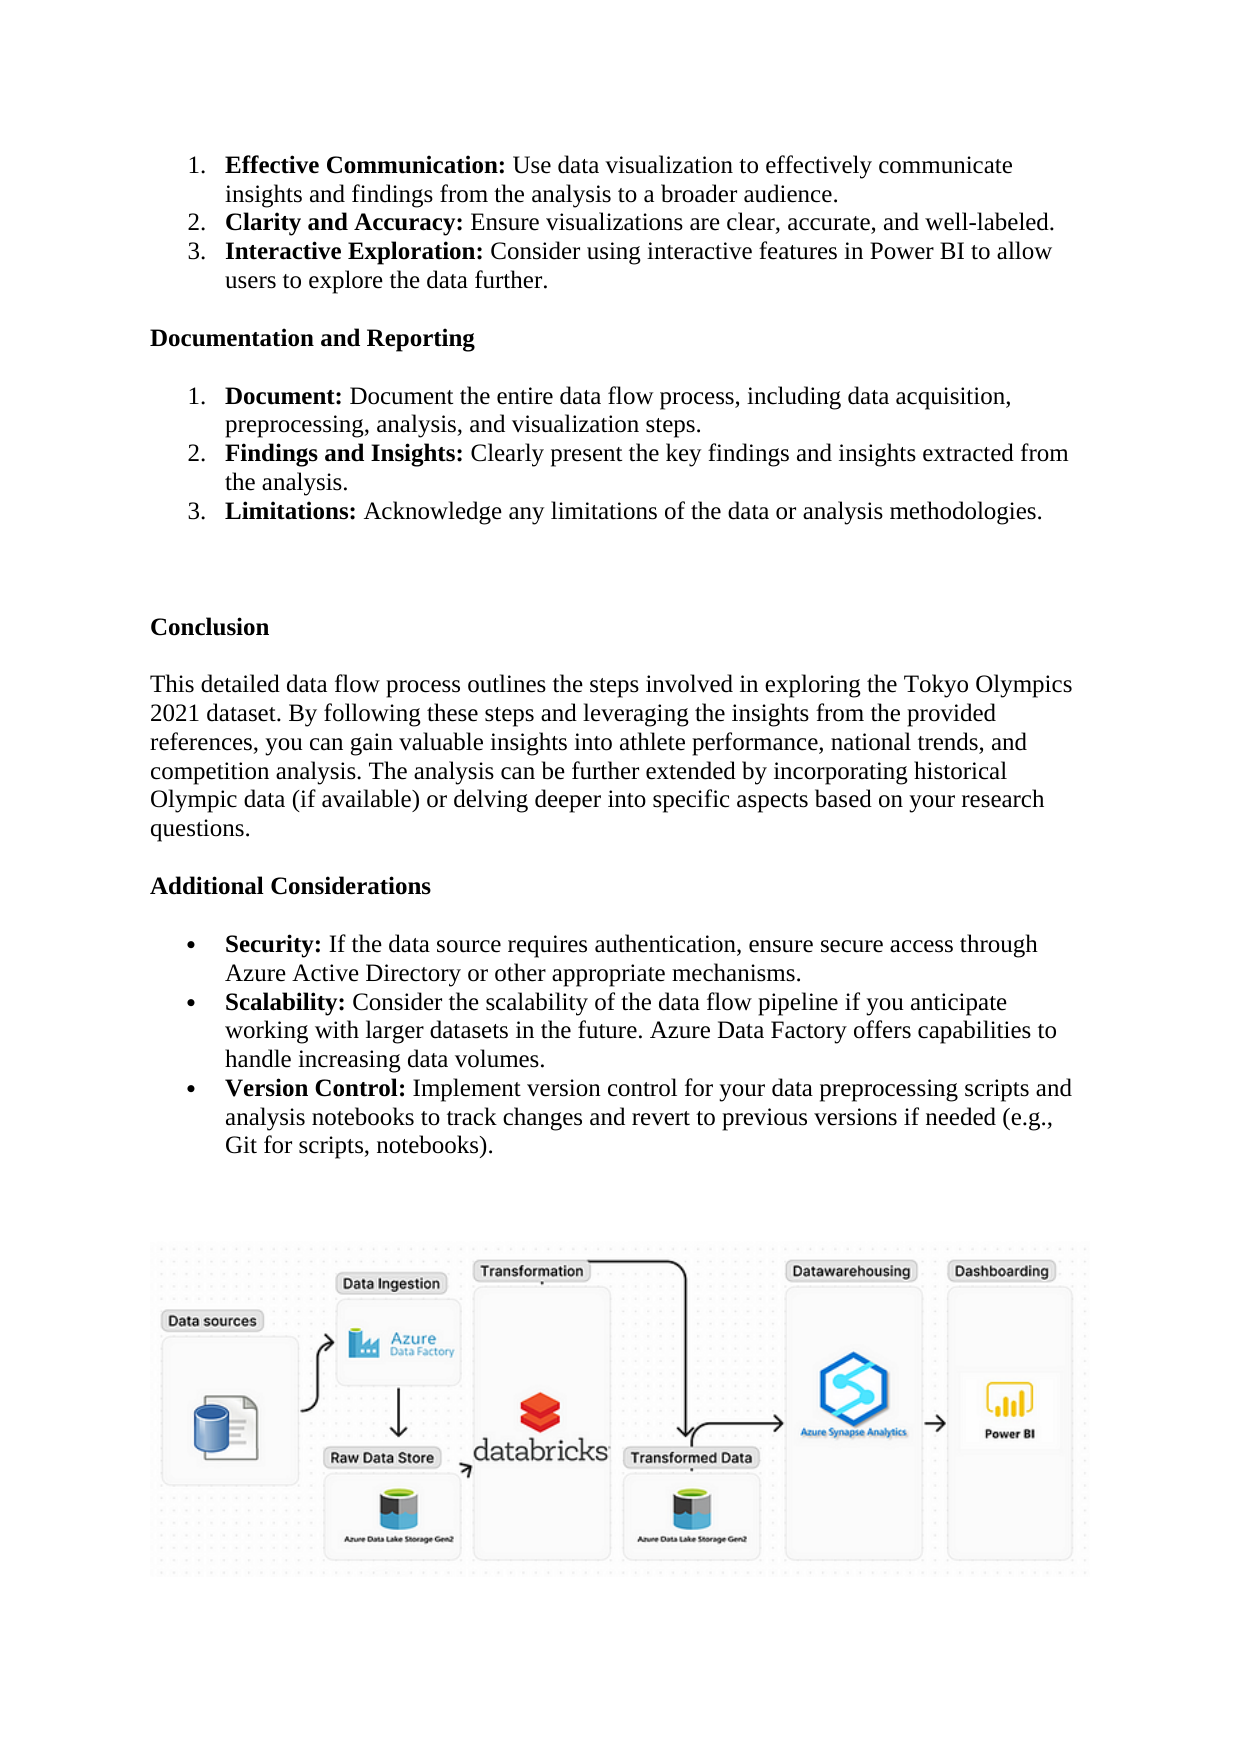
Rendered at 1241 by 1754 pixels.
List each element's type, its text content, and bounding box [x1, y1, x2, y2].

list Effective Communication: Use data visualization to effectively communicate insights and findings from the analysis to a broader audience. [187, 150, 1090, 207]
list Security: If the data source requires authentication, ensure secure access through Azure Active Directory or other appropriate mechanisms. [187, 929, 1090, 987]
picture [150, 1241, 1091, 1577]
text Conclusion [150, 612, 1090, 640]
text Documentation and Reporting [150, 323, 1090, 352]
list Interactive Exploration: Consider using interactive features in Power BI to allow users to explore the data further. [187, 236, 1090, 294]
list Version Control: Implement version control for your data preprocessing scripts and analysis notebooks to track changes and revert to previous versions if needed (e.g., Git for scripts, notebooks). [187, 1073, 1090, 1159]
list Findings and Insights: Clearly present the key findings and insights extracted from the analysis. [187, 438, 1090, 496]
list Scalability: Consider the scalability of the data flow pipeline if you anticipate working with larger datasets in the future. Azure Data Factory offers capabilities to handle increasing data volumes. [187, 987, 1090, 1073]
text Additional Considerations [150, 871, 1090, 900]
list Clarity and Accuracy: Ensure visualizations are clear, accurate, and well-labeled. [187, 207, 1090, 236]
list Document: Document the entire data flow process, including data acquisition, preprocessing, analysis, and visualization steps. [187, 381, 1090, 438]
text This detailed data flow process outlines the steps involved in exploring the Tokyo Olympics 2021 dataset. By following these steps and leveraging the insights from the provided references, you can gain valuable insights into athlete performance, national trends, and competition analysis. The analysis can be further extended by incorporating historical Olympic data (if available) or delving deeper into specific aspects based on your research questions. [150, 669, 1090, 842]
list Limitations: Acknowledge any limitations of the data or analysis methodologies. [187, 496, 1090, 524]
